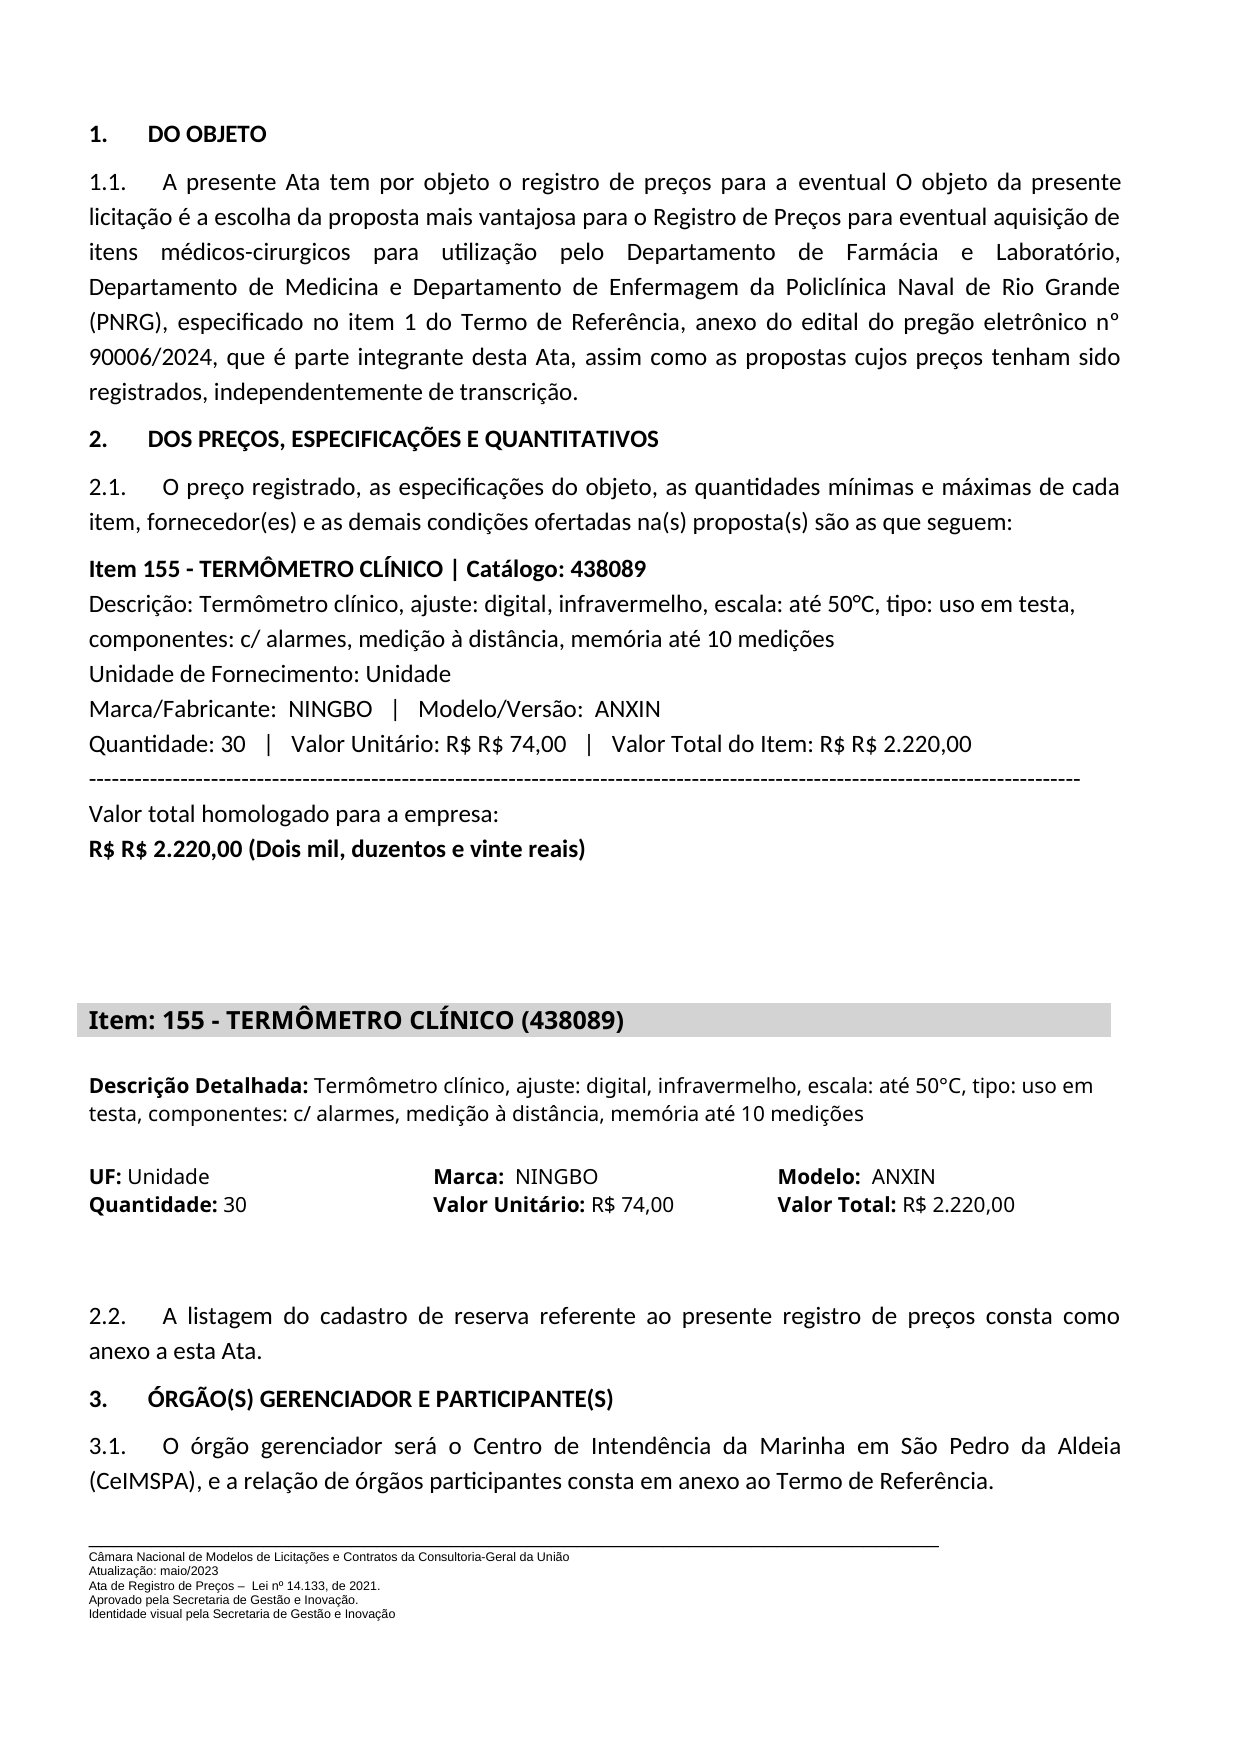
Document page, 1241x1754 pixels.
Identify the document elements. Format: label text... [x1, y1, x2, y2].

table_cell UF: Unidade [77, 1162, 422, 1190]
list DO OBJETO [88, 118, 1122, 149]
table_header Item: 155 - TERMÔMETRO CLÍNICO (438089) [77, 1003, 1111, 1037]
list DOS PREÇOS, ESPECIFICAÇÕES E QUANTITATIVOS [88, 423, 1122, 454]
text Item 155 - TERMÔMETRO CLÍNICO | Catálogo: 438089 Descrição: Termômetro clínico, ajuste: digital, infravermelho, escala: até 50°C, tipo: uso em testa, componentes: c/ alarmes, medição à distância, memória até 10 medições Unidade de Fornecimento: Unidade Marca/Fabricante: NINGBO | Modelo/Versão: ANXIN Quantidade: 30 | Valor Unitário: R$ R$ 74,00 | Valor Total do Item: R$ R$ 2.220,00 ---------------------------------------------------------------------------------------------------------------------------------- Valor total homologado para a empresa: R$ R$ 2.220,00 (Dois mil, duzentos e vinte reais) [88, 553, 1122, 903]
table_cell Marca: NINGBO [422, 1162, 766, 1190]
list O órgão gerenciador será o Centro de Intendência da Marinha em São Pedro da Aldeia (CeIMSPA), e a relação de órgãos participantes consta em anexo ao Termo de Referência. [88, 1430, 1122, 1496]
list O preço registrado, as especificações do objeto, as quantidades mínimas e máximas de cada item, fornecedor(es) e as demais condições ofertadas na(s) proposta(s) são as que seguem: [88, 471, 1122, 536]
table_cell Valor Unitário: R$ 74,00 [422, 1190, 766, 1253]
table_cell Modelo: ANXIN [766, 1162, 1111, 1190]
table_cell Quantidade: 30 [77, 1190, 422, 1253]
list ÓRGÃO(S) GERENCIADOR E PARTICIPANTE(S) [88, 1383, 1122, 1413]
table_cell Valor Total: R$ 2.220,00 [766, 1190, 1111, 1253]
list A listagem do cadastro de reserva referente ao presente registro de preços consta como anexo a esta Ata. [88, 1300, 1122, 1366]
table_cell Descrição Detalhada: Termômetro clínico, ajuste: digital, infravermelho, escala: até 50°C, tipo: uso em testa, componentes: c/ alarmes, medição à distância, memória até 10 medições [77, 1037, 1111, 1162]
list A presente Ata tem por objeto o registro de preços para a eventual O objeto da presente licitação é a escolha da proposta mais vantajosa para o Registro de Preços para eventual aquisição de itens médicos-cirurgicos para utilização pelo Departamento de Farmácia e Laboratório, Departamento de Medicina e Departamento de Enfermagem da Policlínica Naval de Rio Grande (PNRG), especificado no item 1 do Termo de Referência, anexo do edital do pregão eletrônico nº 90006/2024, que é parte integrante desta Ata, assim como as propostas cujos preços tenham sido registrados, independentemente de transcrição. [88, 166, 1122, 406]
